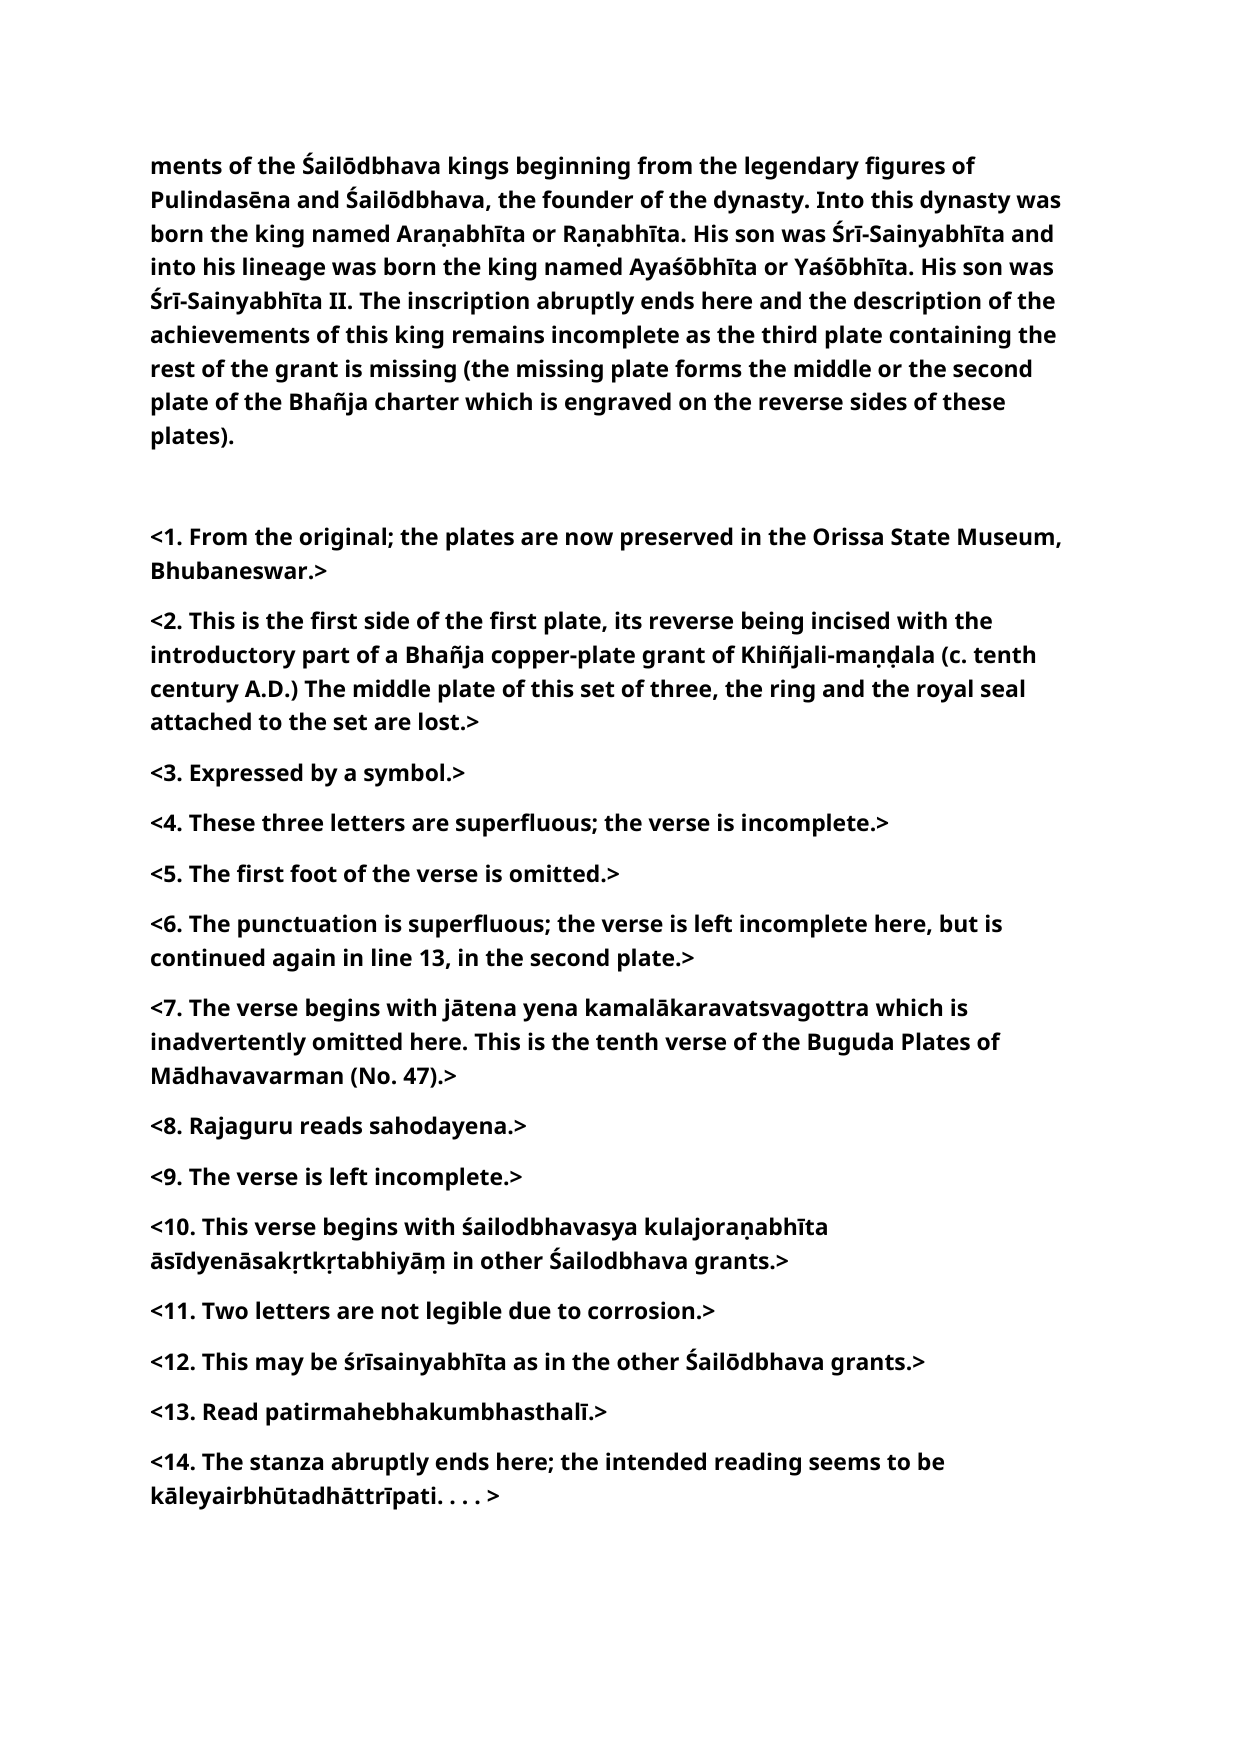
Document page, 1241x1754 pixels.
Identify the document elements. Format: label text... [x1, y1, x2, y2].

text <9. The verse is left incomplete.> [150, 1160, 1090, 1192]
text <14. The stanza abruptly ends here; the intended reading seems to be kāleyairbhūtadhāttrīpati. . . . > [150, 1446, 1090, 1511]
text <1. From the original; the plates are now preserved in the Orissa State Museum, Bhubaneswar.> [150, 521, 1090, 586]
text <3. Expressed by a symbol.> [150, 757, 1090, 788]
text <2. This is the first side of the first plate, its reverse being incised with the introductory part of a Bhañja copper-plate grant of Khiñjali-maṇḍala (c. tenth century A.D.) The middle plate of this set of three, the ring and the royal seal attached to the set are lost.> [150, 605, 1090, 737]
text <11. Two letters are not legible due to corrosion.> [150, 1295, 1090, 1326]
text ments of the Śailōdbhava kings beginning from the legendary figures of Pulindasēna and Śailōdbhava, the founder of the dynasty. Into this dynasty was born the king named Araṇabhīta or Raṇabhīta. His son was Śrī-Sainyabhīta and into his lineage was born the king named Ayaśōbhīta or Yaśōbhīta. His son was Śrī-Sainyabhīta II. The inscription abruptly ends here and the description of the achievements of this king remains incomplete as the third plate containing the rest of the grant is missing (the missing plate forms the middle or the second plate of the Bhañja charter which is engraved on the reverse sides of these plates). [150, 150, 1090, 451]
text <4. These three letters are superfluous; the verse is incomplete.> [150, 807, 1090, 838]
text <10. This verse begins with śailodbhavasya kulajoraṇabhīta āsīdyenāsakṛtkṛtabhiyāṃ in other Śailodbhava grants.> [150, 1211, 1090, 1276]
text <8. Rajaguru reads sahodayena.> [150, 1110, 1090, 1141]
text <13. Read patirmahebhakumbhasthalī.> [150, 1396, 1090, 1427]
text <7. The verse begins with jātena yena kamalākaravatsvagottra which is inadvertently omitted here. This is the tenth verse of the Buguda Plates of Mādhavavarman (No. 47).> [150, 992, 1090, 1091]
text <5. The first foot of the verse is omitted.> [150, 857, 1090, 889]
text <12. This may be śrīsainyabhīta as in the other Śailōdbhava grants.> [150, 1345, 1090, 1377]
text <6. The punctuation is superfluous; the verse is left incomplete here, but is continued again in line 13, in the second plate.> [150, 908, 1090, 973]
